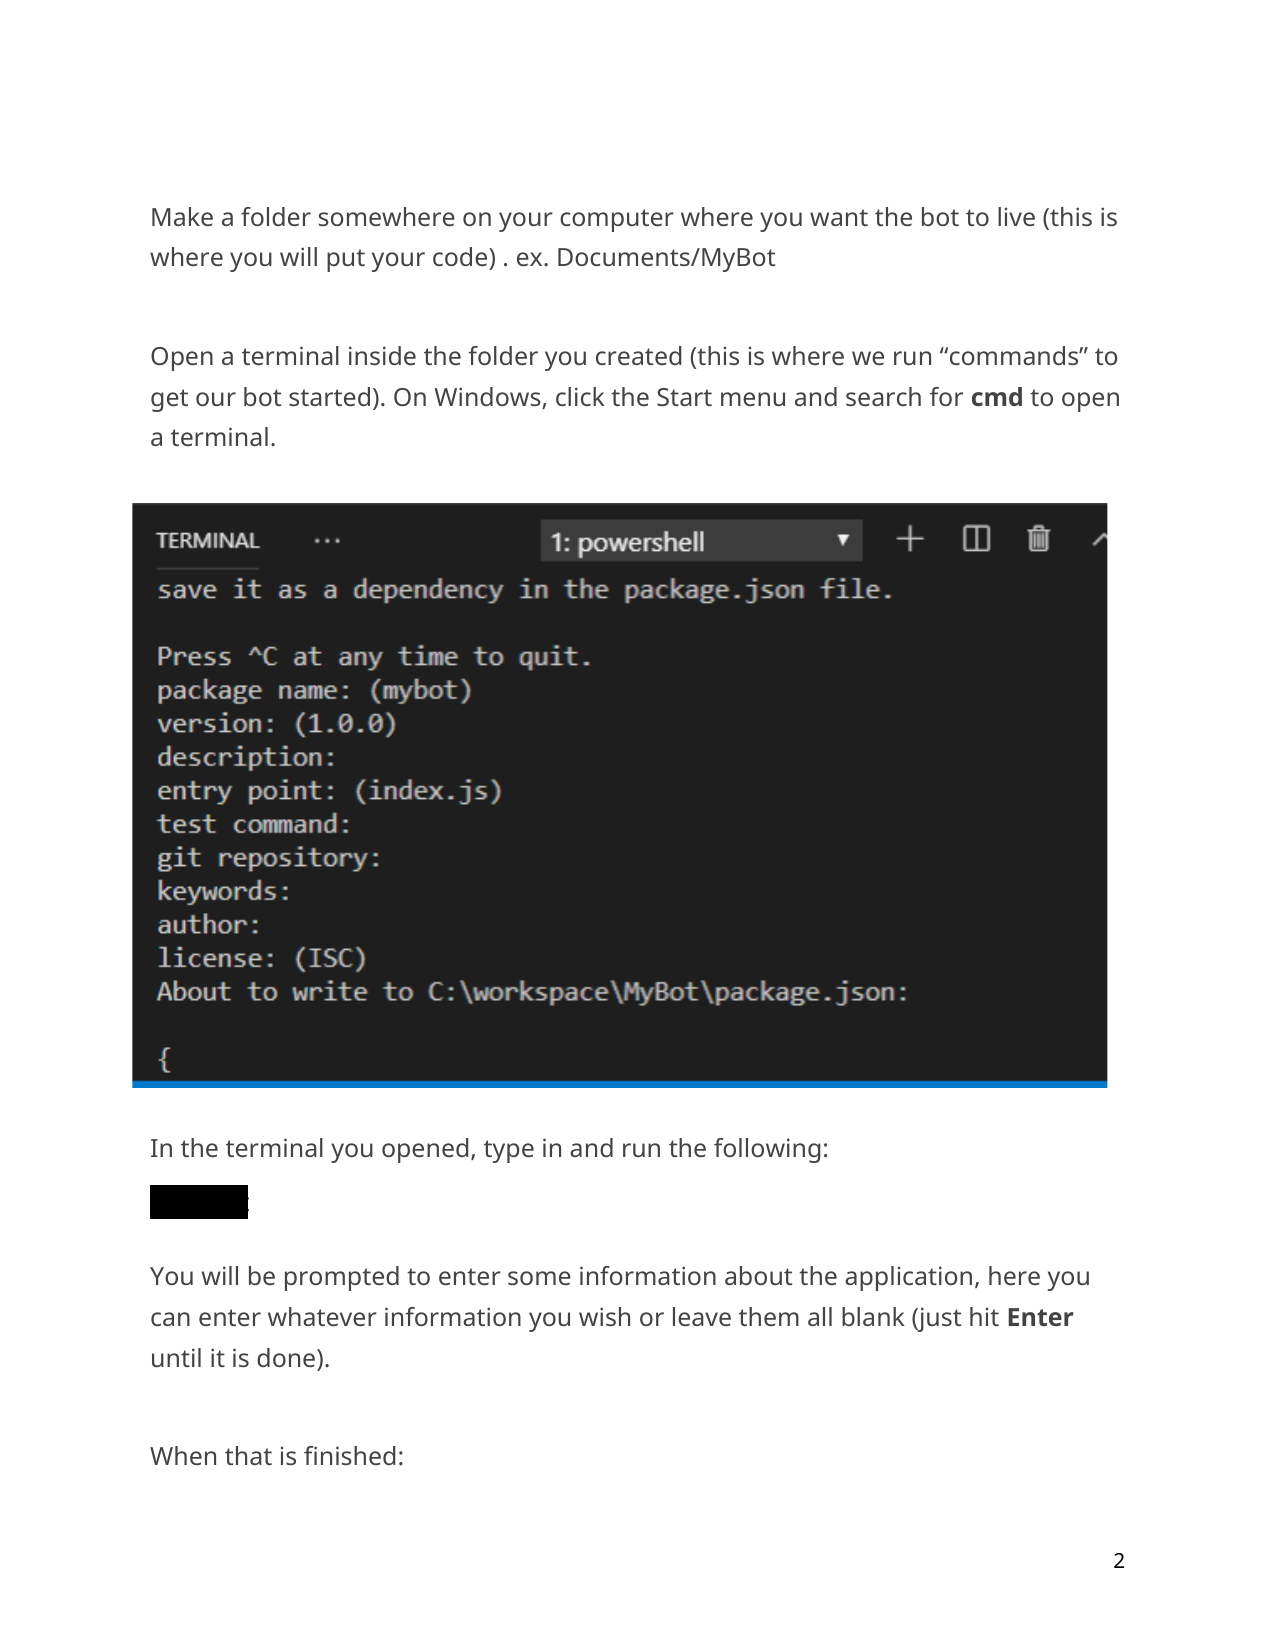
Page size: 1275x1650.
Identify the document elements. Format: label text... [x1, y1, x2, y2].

text npm init [150, 1179, 1125, 1219]
text You will be prompted to enter some information about the application, here you can enter whatever information you wish or leave them all blank (just hit Enter until it is done). [150, 1258, 1125, 1374]
text When that is finished: [150, 1438, 1125, 1473]
picture [132, 503, 1108, 1088]
text Open a terminal inside the folder you created (this is where we run “commands” to get our bot started). On Windows, click the Start menu and search for cmd to open a terminal. [150, 338, 1125, 454]
text Make a folder somewhere on your computer where you want the bot to live (this is where you will put your code) . ex. Documents/MyBot [150, 199, 1125, 274]
